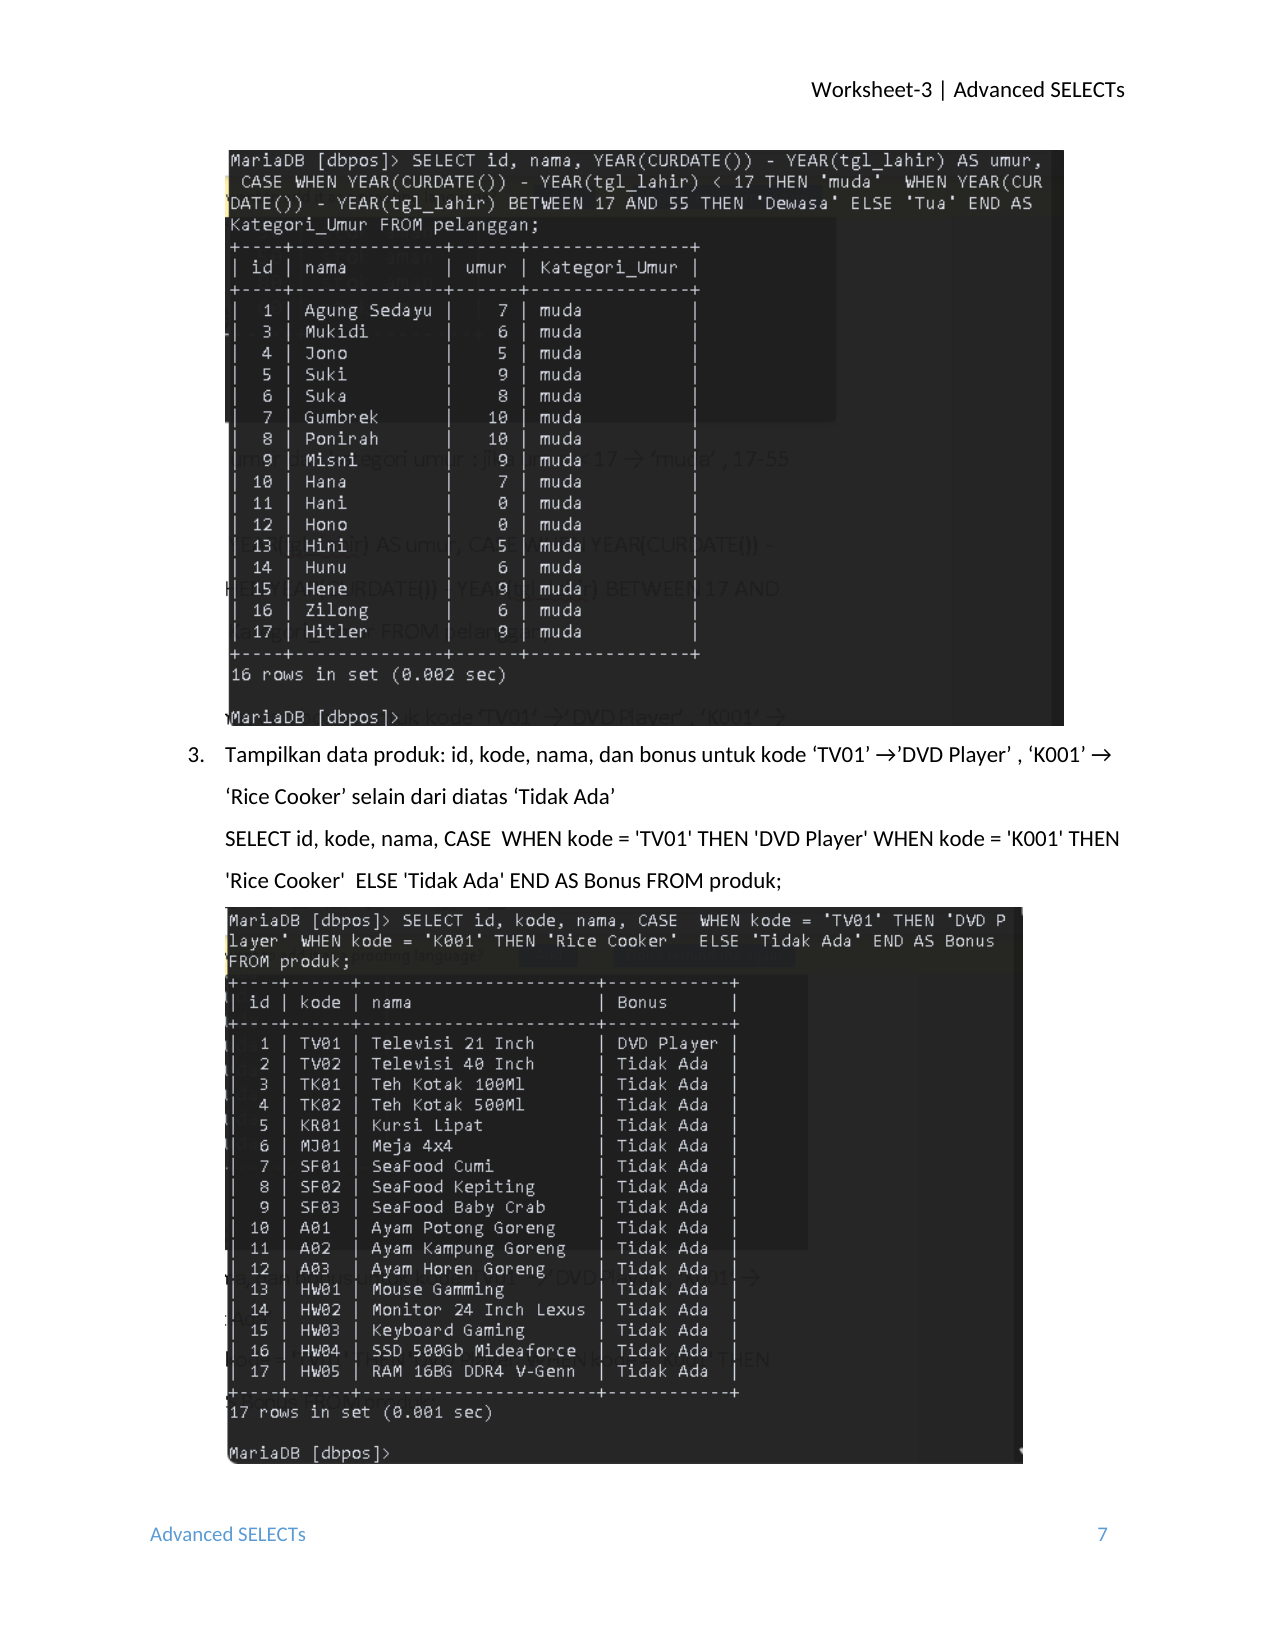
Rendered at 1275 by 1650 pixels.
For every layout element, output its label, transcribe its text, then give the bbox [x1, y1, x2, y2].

picture [225, 150, 1064, 726]
text SELECT id, kode, nama, CASE WHEN kode = 'TV01' THEN 'DVD Player' WHEN kode = 'K001' THEN 'Rice Cooker' ELSE 'Tidak Ada' END AS Bonus FROM produk; [187, 824, 1125, 894]
list Tampilkan data produk: id, kode, nama, dan bonus untuk kode ‘TV01’ →’DVD Player’ , ‘K001’ → ‘Rice Cooker’ selain dari diatas ‘Tidak Ada’ [187, 740, 1125, 810]
picture [225, 907, 1023, 1464]
